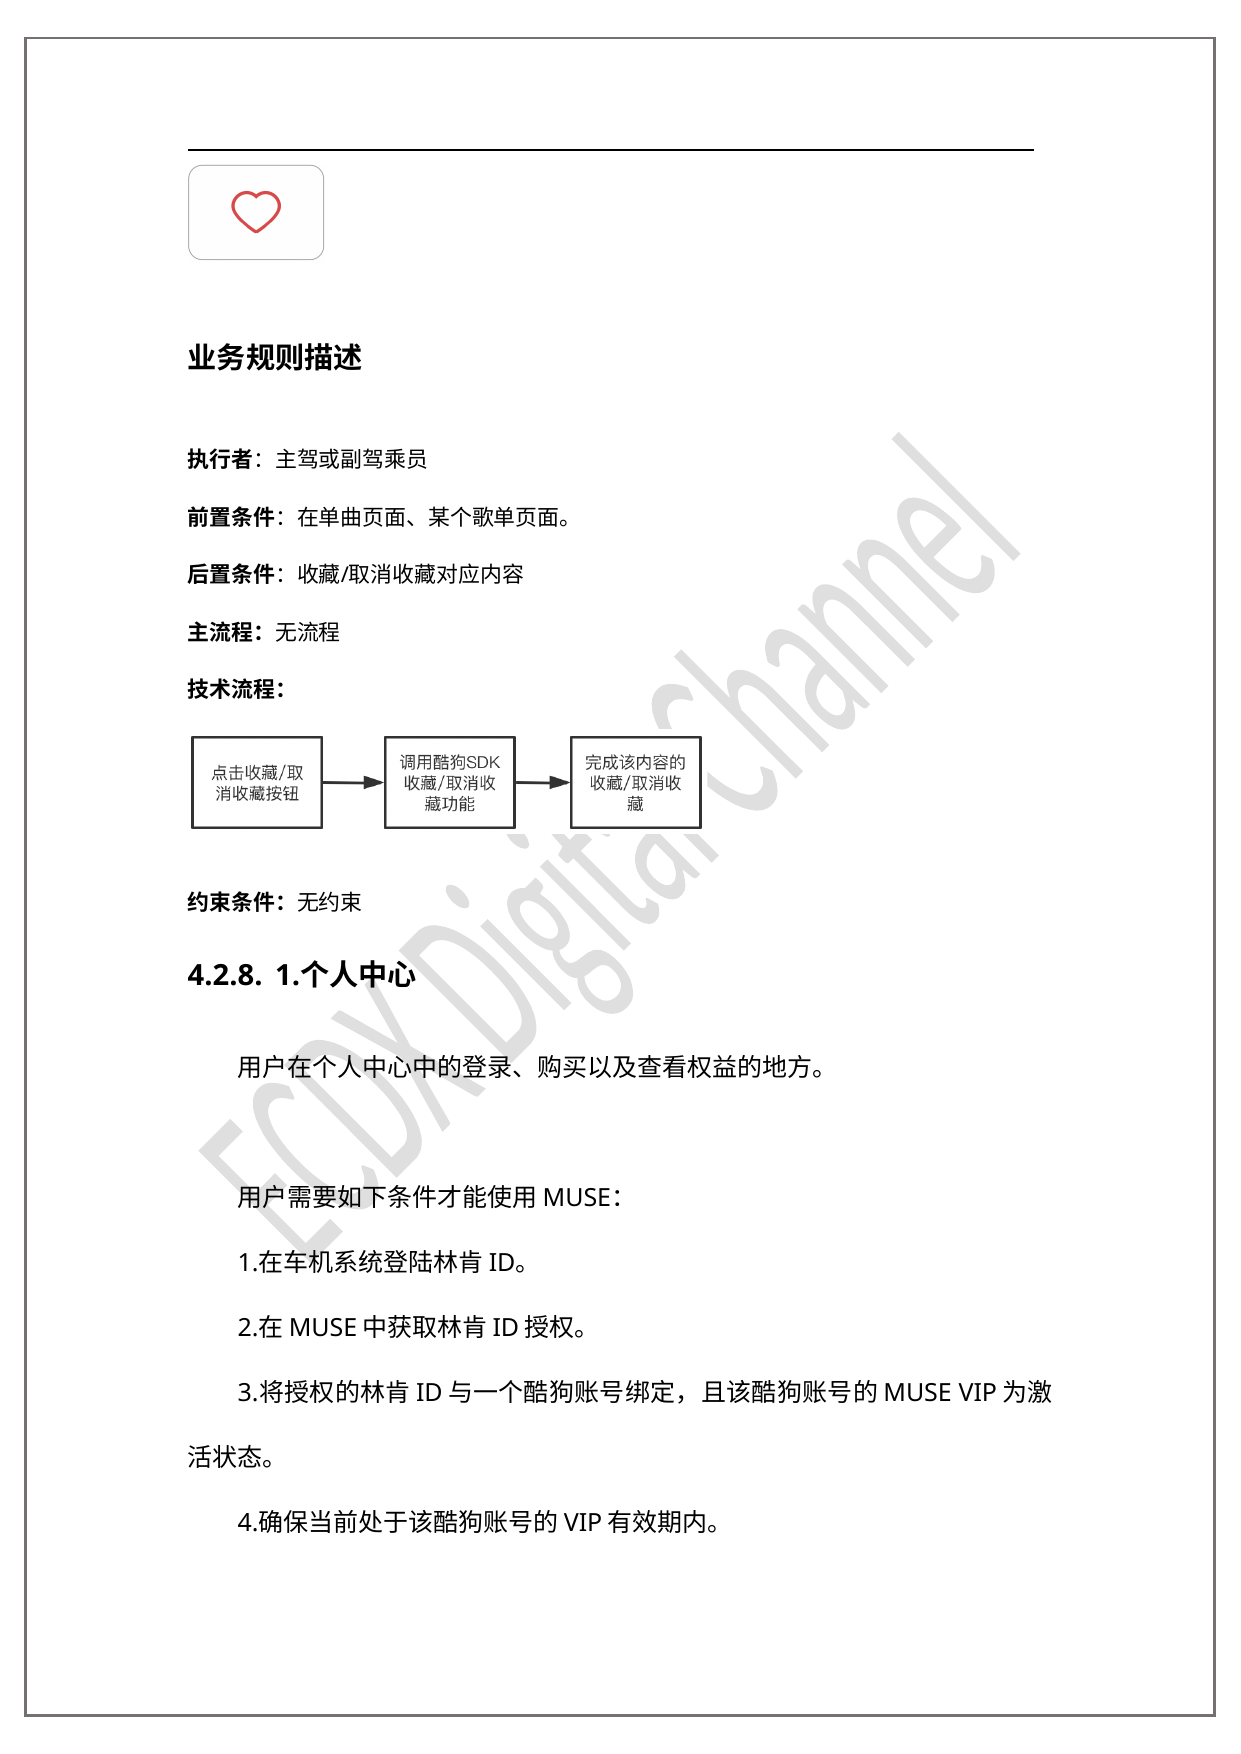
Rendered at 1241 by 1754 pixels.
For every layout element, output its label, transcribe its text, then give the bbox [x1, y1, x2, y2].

text 2.在MUSE中获取林肯ID授权。 [187, 1293, 1053, 1358]
text 3.将授权的林肯ID与一个酷狗账号绑定，且该酷狗账号的MUSE VIP为激活状态。 [187, 1358, 1053, 1488]
text 前置条件：在单曲页面、某个歌单页面。 [187, 499, 1053, 532]
text 后置条件：收藏/取消收藏对应内容 [187, 557, 1053, 589]
text 1.在车机系统登陆林肯ID。 [187, 1228, 1053, 1293]
picture [187, 164, 326, 262]
text 技术流程： [187, 672, 1053, 704]
text 用户在个人中心中的登录、购买以及查看权益的地方。 [187, 1033, 1053, 1098]
picture [187, 729, 708, 834]
subtitle 1.个人中心 [187, 942, 1053, 1007]
text 主流程：无流程 [187, 614, 1053, 647]
text 执行者：主驾或副驾乘员 [187, 442, 1053, 474]
subtitle 业务规则描述 [187, 323, 1053, 388]
text 约束条件：无约束 [187, 884, 1053, 917]
text 4.确保当前处于该酷狗账号的VIP有效期内。 [187, 1488, 1053, 1553]
text 用户需要如下条件才能使用MUSE： [187, 1163, 1053, 1228]
